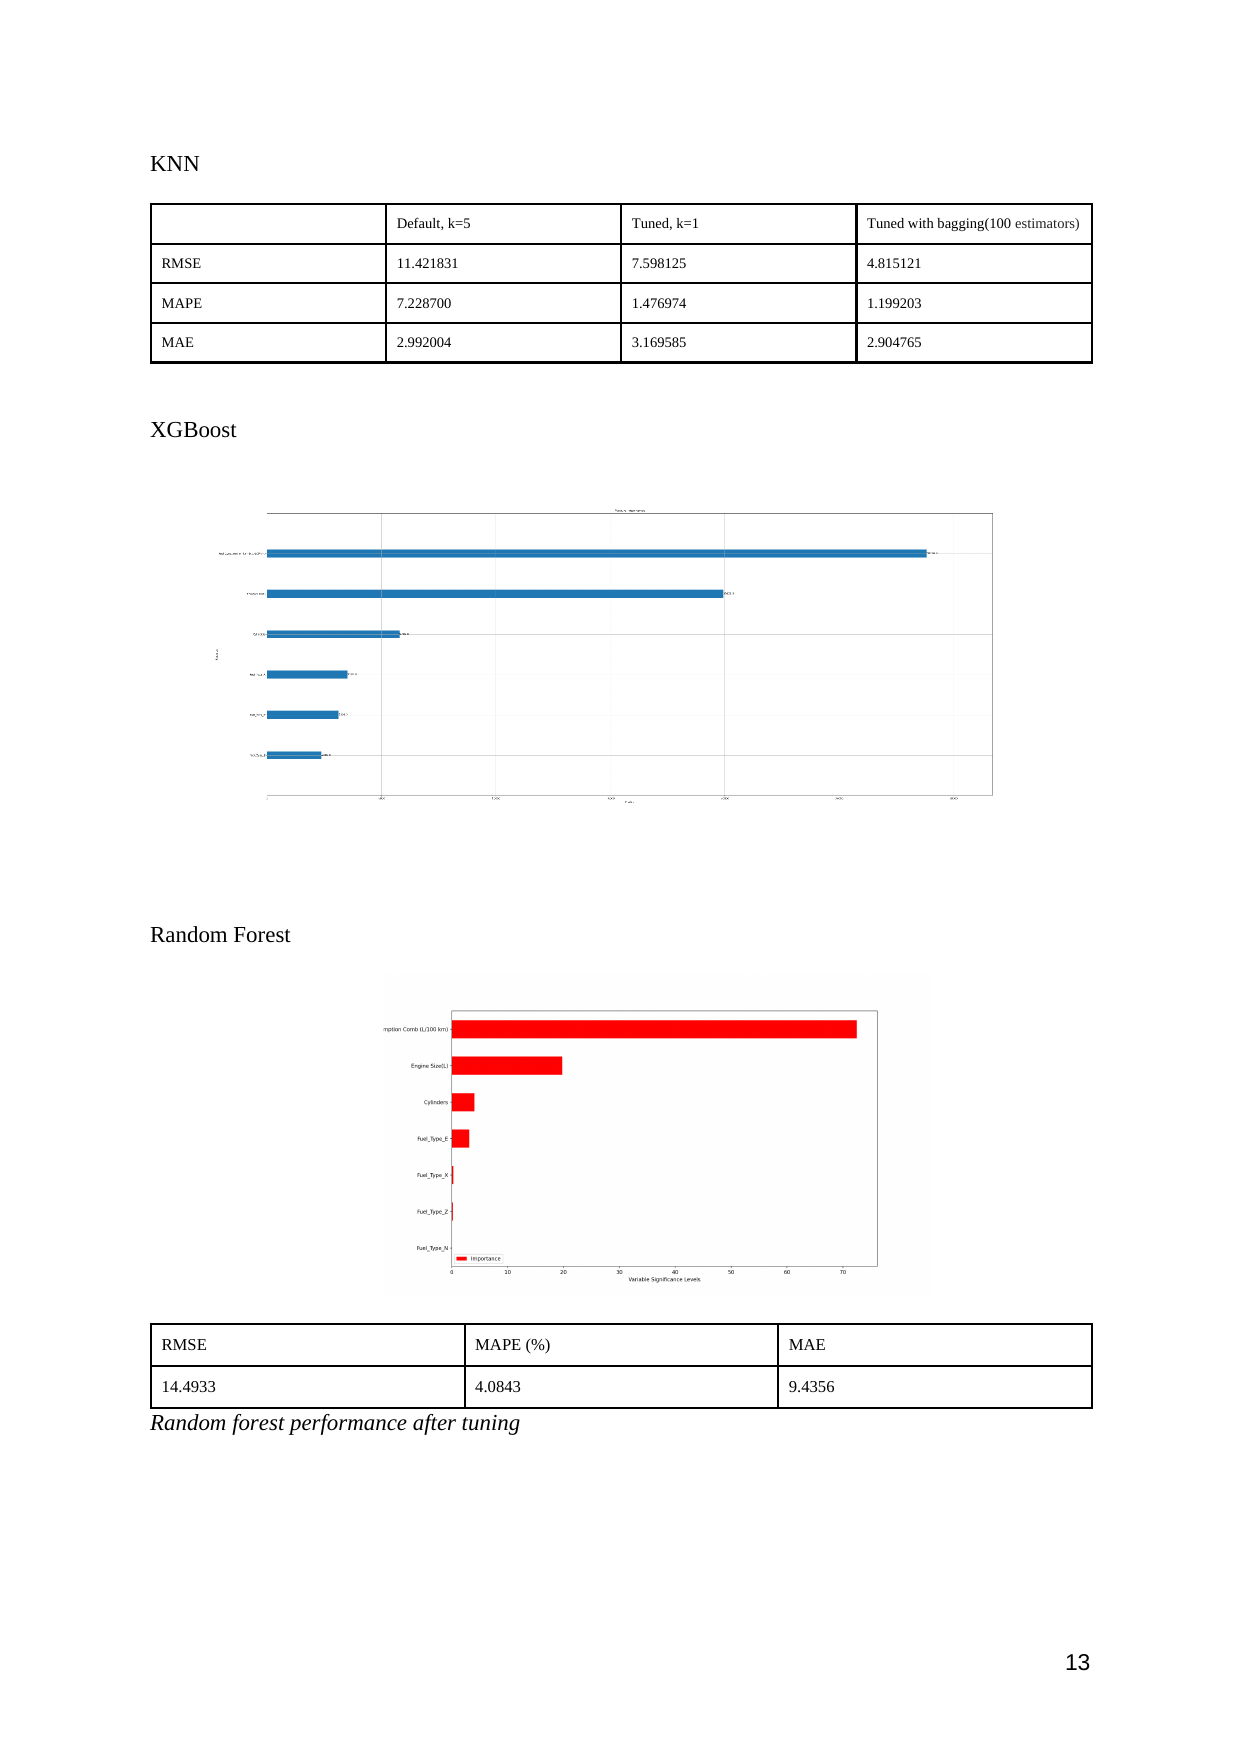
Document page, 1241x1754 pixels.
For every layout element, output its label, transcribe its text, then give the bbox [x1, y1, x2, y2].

table_header [152, 205, 385, 242]
table_cell 4.815121 [858, 245, 1091, 282]
table_cell 7.228700 [387, 284, 620, 322]
picture [150, 468, 1085, 842]
table_header Tuned with bagging(100 estimators) [858, 205, 1091, 242]
table_cell 4.0843 [466, 1367, 777, 1407]
text Random Forest [150, 921, 1090, 947]
table_cell RMSE [152, 245, 385, 282]
table_header RMSE [152, 1325, 464, 1365]
table_cell 1.476974 [622, 284, 855, 322]
table_cell MAPE [152, 284, 385, 322]
table_cell 7.598125 [622, 245, 855, 282]
text Random forest performance after tuning [150, 1409, 1090, 1435]
table_header MAPE (%) [466, 1325, 777, 1365]
table_header Default, k=5 [387, 205, 620, 242]
text XGBoost [150, 416, 1090, 443]
text KNN [150, 150, 1090, 176]
picture [383, 973, 932, 1297]
table_cell 2.904765 [858, 324, 1091, 361]
table_cell 9.4356 [779, 1367, 1091, 1407]
table_cell 11.421831 [387, 245, 620, 282]
table_header MAE [779, 1325, 1091, 1365]
table_cell 14.4933 [152, 1367, 464, 1407]
table_cell 2.992004 [387, 324, 620, 361]
table_cell MAE [152, 324, 385, 361]
table_cell 1.199203 [858, 284, 1091, 322]
table_header Tuned, k=1 [622, 205, 855, 242]
table_cell 3.169585 [622, 324, 855, 361]
